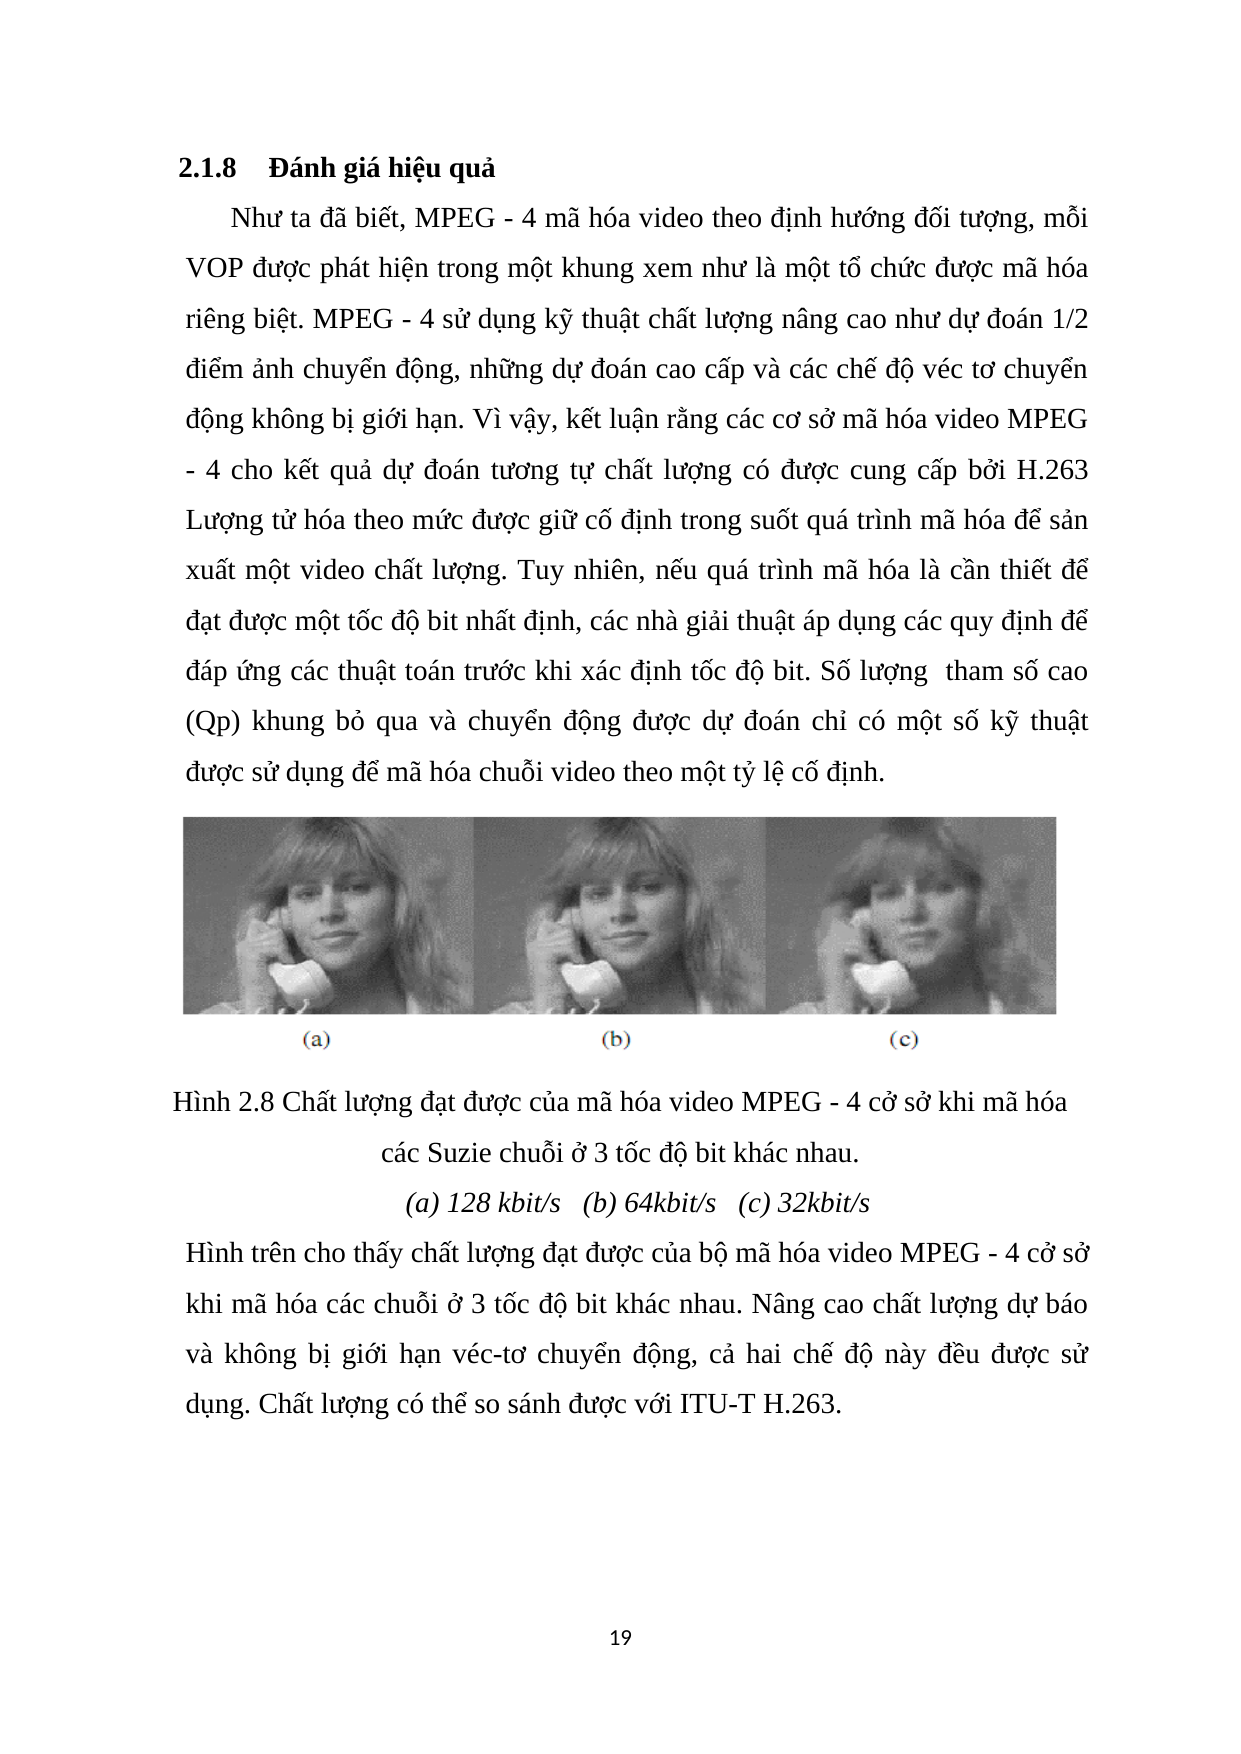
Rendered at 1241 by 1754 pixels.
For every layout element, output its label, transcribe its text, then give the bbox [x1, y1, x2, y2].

text Như ta đã biết, MPEG - 4 mã hóa video theo định hướng đối tượng, mỗi VOP được phát hiện trong một khung xem như là một tổ chức được mã hóa riêng biệt. MPEG - 4 sử dụng kỹ thuật chất lượng nâng cao như dự đoán 1/2 điểm ảnh chuyển động, những dự đoán cao cấp và các chế độ véc tơ chuyển động không bị giới hạn. Vì vậy, kết luận rằng các cơ sở mã hóa video MPEG - 4 cho kết quả dự đoán tương tự chất lượng có được cung cấp bởi H.263 Lượng tử hóa theo mức được giữ cố định trong suốt quá trình mã hóa để sản xuất một video chất lượng. Tuy nhiên, nếu quá trình mã hóa là cần thiết để đạt được một tốc độ bit nhất định, các nhà giải thuật áp dụng các quy định để đáp ứng các thuật toán trước khi xác định tốc độ bit. Số lượng tham số cao (Qp) khung bỏ qua và chuyển động được dự đoán chỉ có một số kỹ thuật được sử dụng để mã hóa chuỗi video theo một tỷ lệ cố định. [185, 200, 1090, 787]
subtitle Đánh giá hiệu quả [178, 150, 1090, 183]
text Hình trên cho thấy chất lượng đạt được của bộ mã hóa video MPEG - 4 cở sở khi mã hóa các chuỗi ở 3 tốc độ bit khác nhau. Nâng cao chất lượng dự báo và không bị giới hạn véc-tơ chuyển động, cả hai chế độ này đều được sử dụng. Chất lượng có thể so sánh được với ITU-T H.263. [185, 1236, 1090, 1420]
text (a) 128 kbit/s (b) 64kbit/s (c) 32kbit/s [185, 1185, 1090, 1219]
picture [180, 804, 1060, 1071]
text Hình 2.8 Chất lượng đạt được của mã hóa video MPEG - 4 cở sở khi mã hóa các Suzie chuỗi ở 3 tốc độ bit khác nhau. [150, 1084, 1090, 1168]
